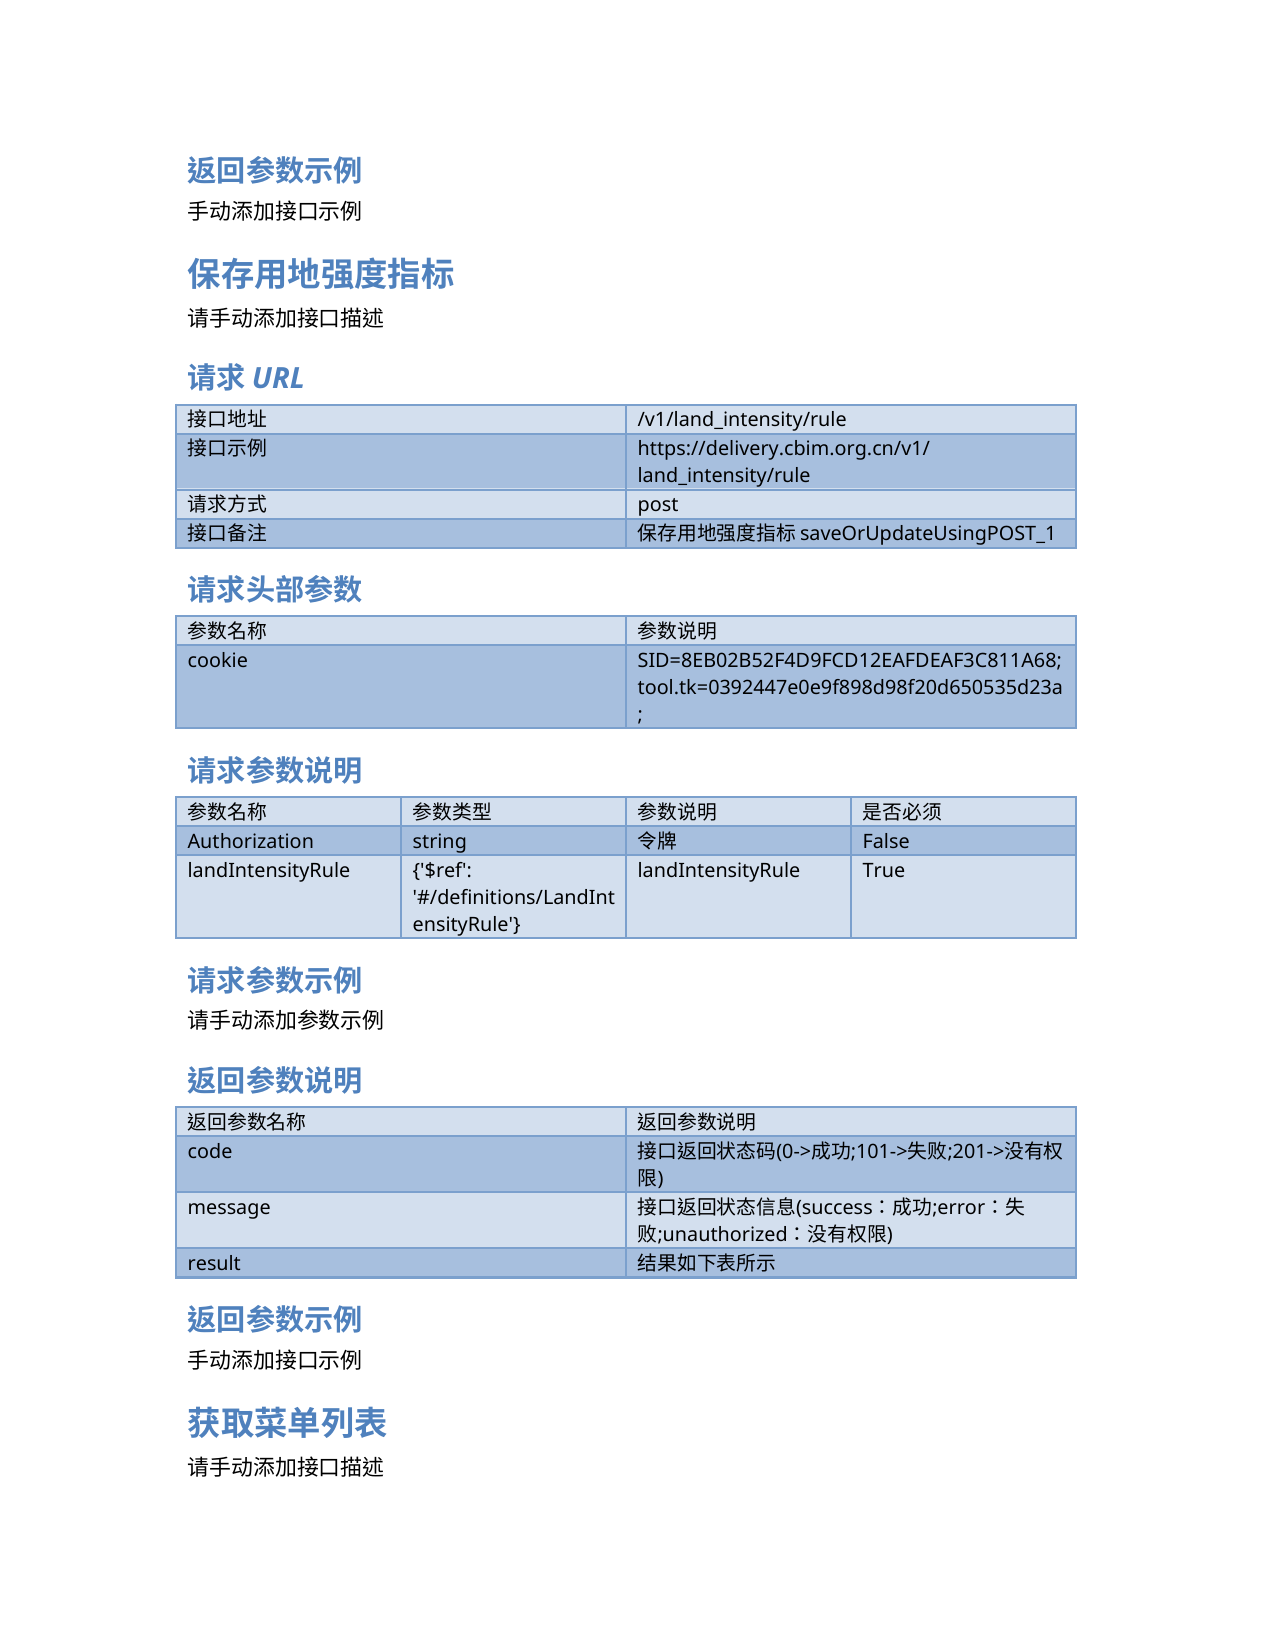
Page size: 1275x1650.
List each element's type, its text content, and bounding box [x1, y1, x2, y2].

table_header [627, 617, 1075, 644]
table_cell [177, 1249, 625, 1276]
subtitle 保存用地强度指标 [187, 251, 1087, 296]
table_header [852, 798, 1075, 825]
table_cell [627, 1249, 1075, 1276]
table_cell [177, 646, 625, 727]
subtitle 请求URL [187, 358, 1087, 397]
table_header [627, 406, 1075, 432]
text 请手动添加接口描述 [187, 303, 1087, 333]
subtitle 请求参数示例 [187, 960, 1087, 999]
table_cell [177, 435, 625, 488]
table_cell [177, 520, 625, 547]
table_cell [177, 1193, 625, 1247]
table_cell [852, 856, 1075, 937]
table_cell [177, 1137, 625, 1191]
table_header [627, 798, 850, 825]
subtitle 请求参数说明 [187, 750, 1087, 790]
text 请手动添加接口描述 [187, 1452, 1087, 1482]
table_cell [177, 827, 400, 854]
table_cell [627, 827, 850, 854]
subtitle 获取菜单列表 [187, 1400, 1087, 1445]
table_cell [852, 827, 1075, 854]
subtitle 返回参数说明 [187, 1061, 1087, 1100]
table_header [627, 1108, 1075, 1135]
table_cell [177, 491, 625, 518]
text 手动添加接口示例 [187, 1345, 1087, 1375]
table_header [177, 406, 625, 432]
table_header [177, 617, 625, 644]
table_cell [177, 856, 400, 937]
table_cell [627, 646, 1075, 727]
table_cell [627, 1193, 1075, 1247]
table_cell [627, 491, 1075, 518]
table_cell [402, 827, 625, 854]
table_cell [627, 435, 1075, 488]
subtitle 返回参数示例 [187, 1299, 1087, 1339]
subtitle 请求头部参数 [187, 569, 1087, 609]
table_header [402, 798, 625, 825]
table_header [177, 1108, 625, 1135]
subtitle 返回参数示例 [187, 150, 1087, 190]
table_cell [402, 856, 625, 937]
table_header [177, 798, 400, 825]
text 请手动添加参数示例 [187, 1006, 1087, 1035]
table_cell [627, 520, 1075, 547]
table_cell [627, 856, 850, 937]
text 手动添加接口示例 [187, 196, 1087, 225]
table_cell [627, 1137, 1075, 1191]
